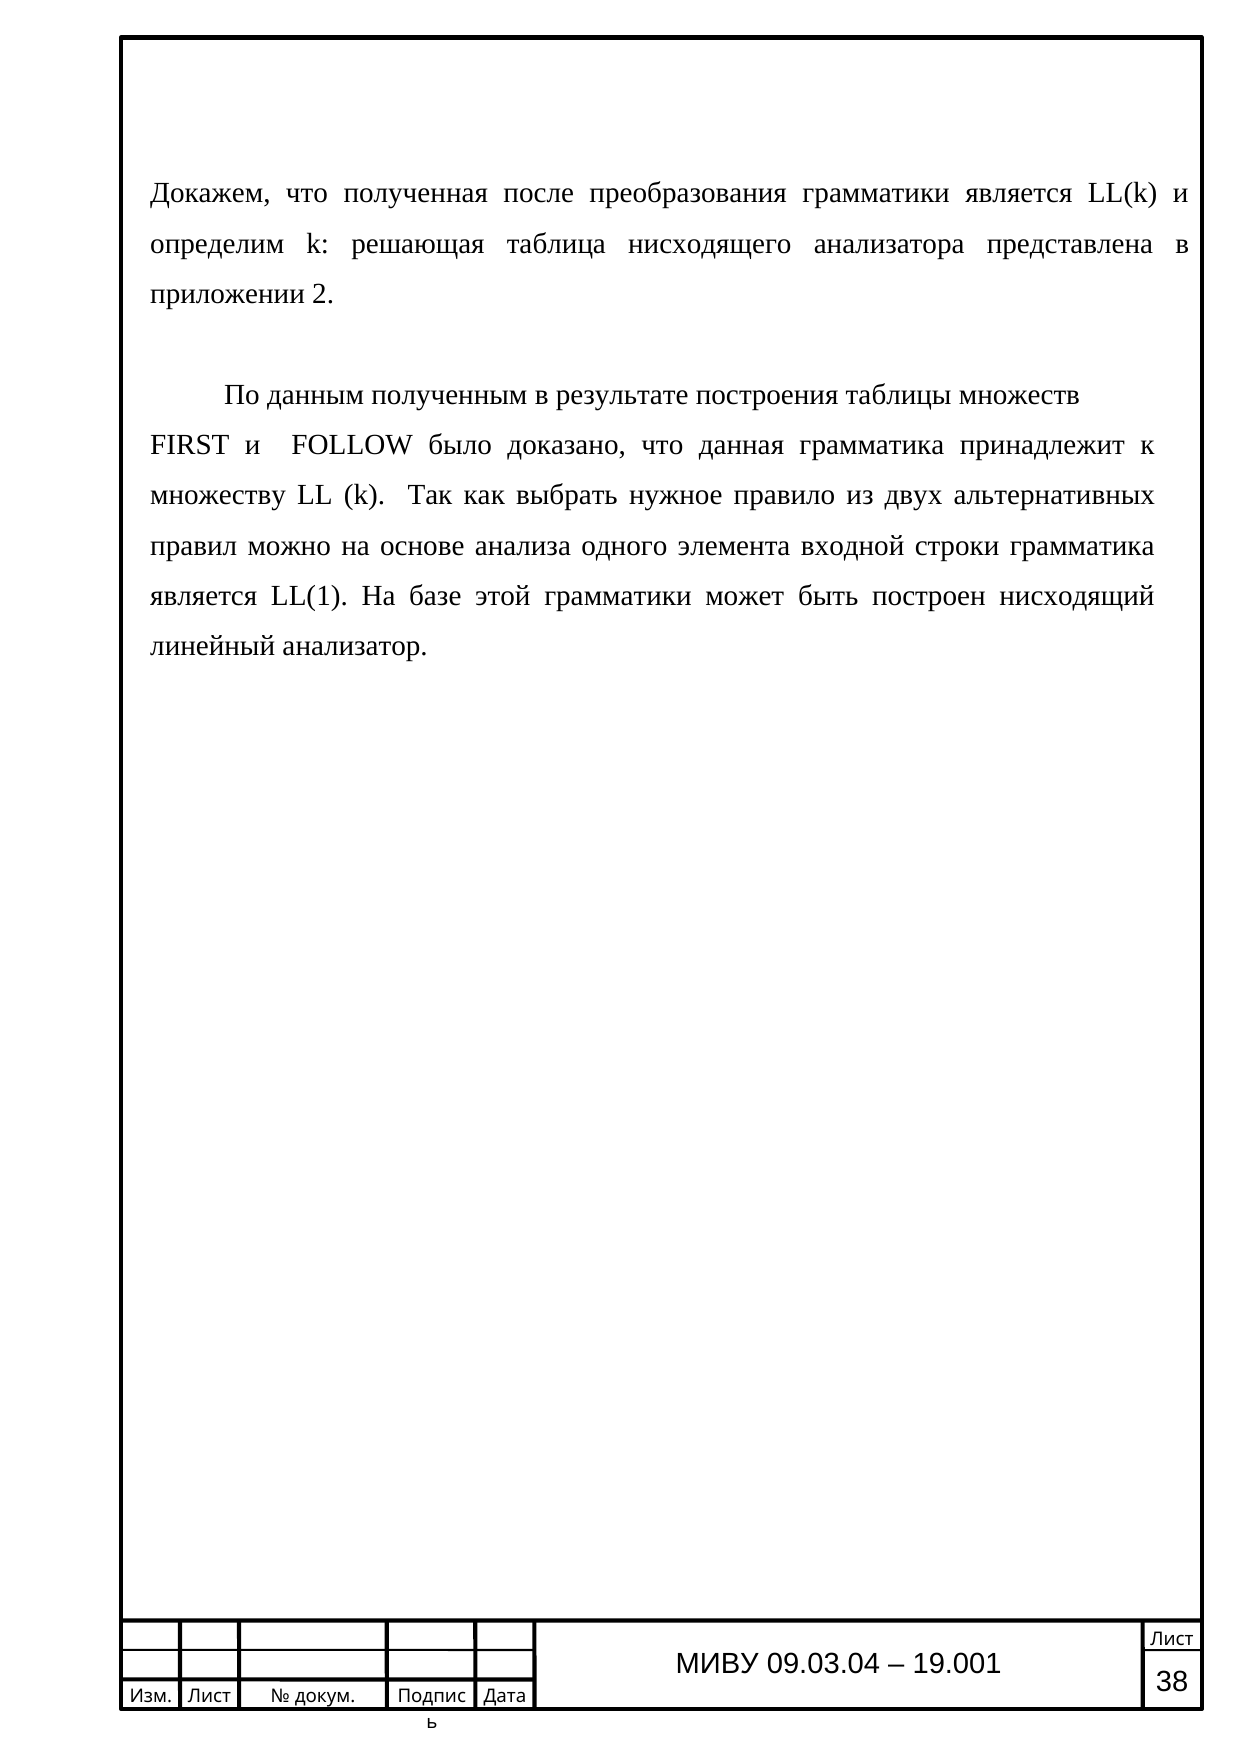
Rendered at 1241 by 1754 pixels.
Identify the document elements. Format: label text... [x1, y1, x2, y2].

text Докажем, что полученная после преобразования грамматики является LL(k) и определим k: решающая таблица нисходящего анализатора представлена в приложении 2. [150, 176, 1190, 310]
text По данным полученным в результате построения таблицы множеств [150, 377, 1156, 410]
text FIRST и FOLLOW было доказано, что данная грамматика принадлежит к множеству LL (k). Так как выбрать нужное правило из двух альтернативных правил можно на основе анализа одного элемента входной строки грамматика является LL(1). На базе этой грамматики может быть построен нисходящий линейный анализатор. [150, 427, 1156, 662]
